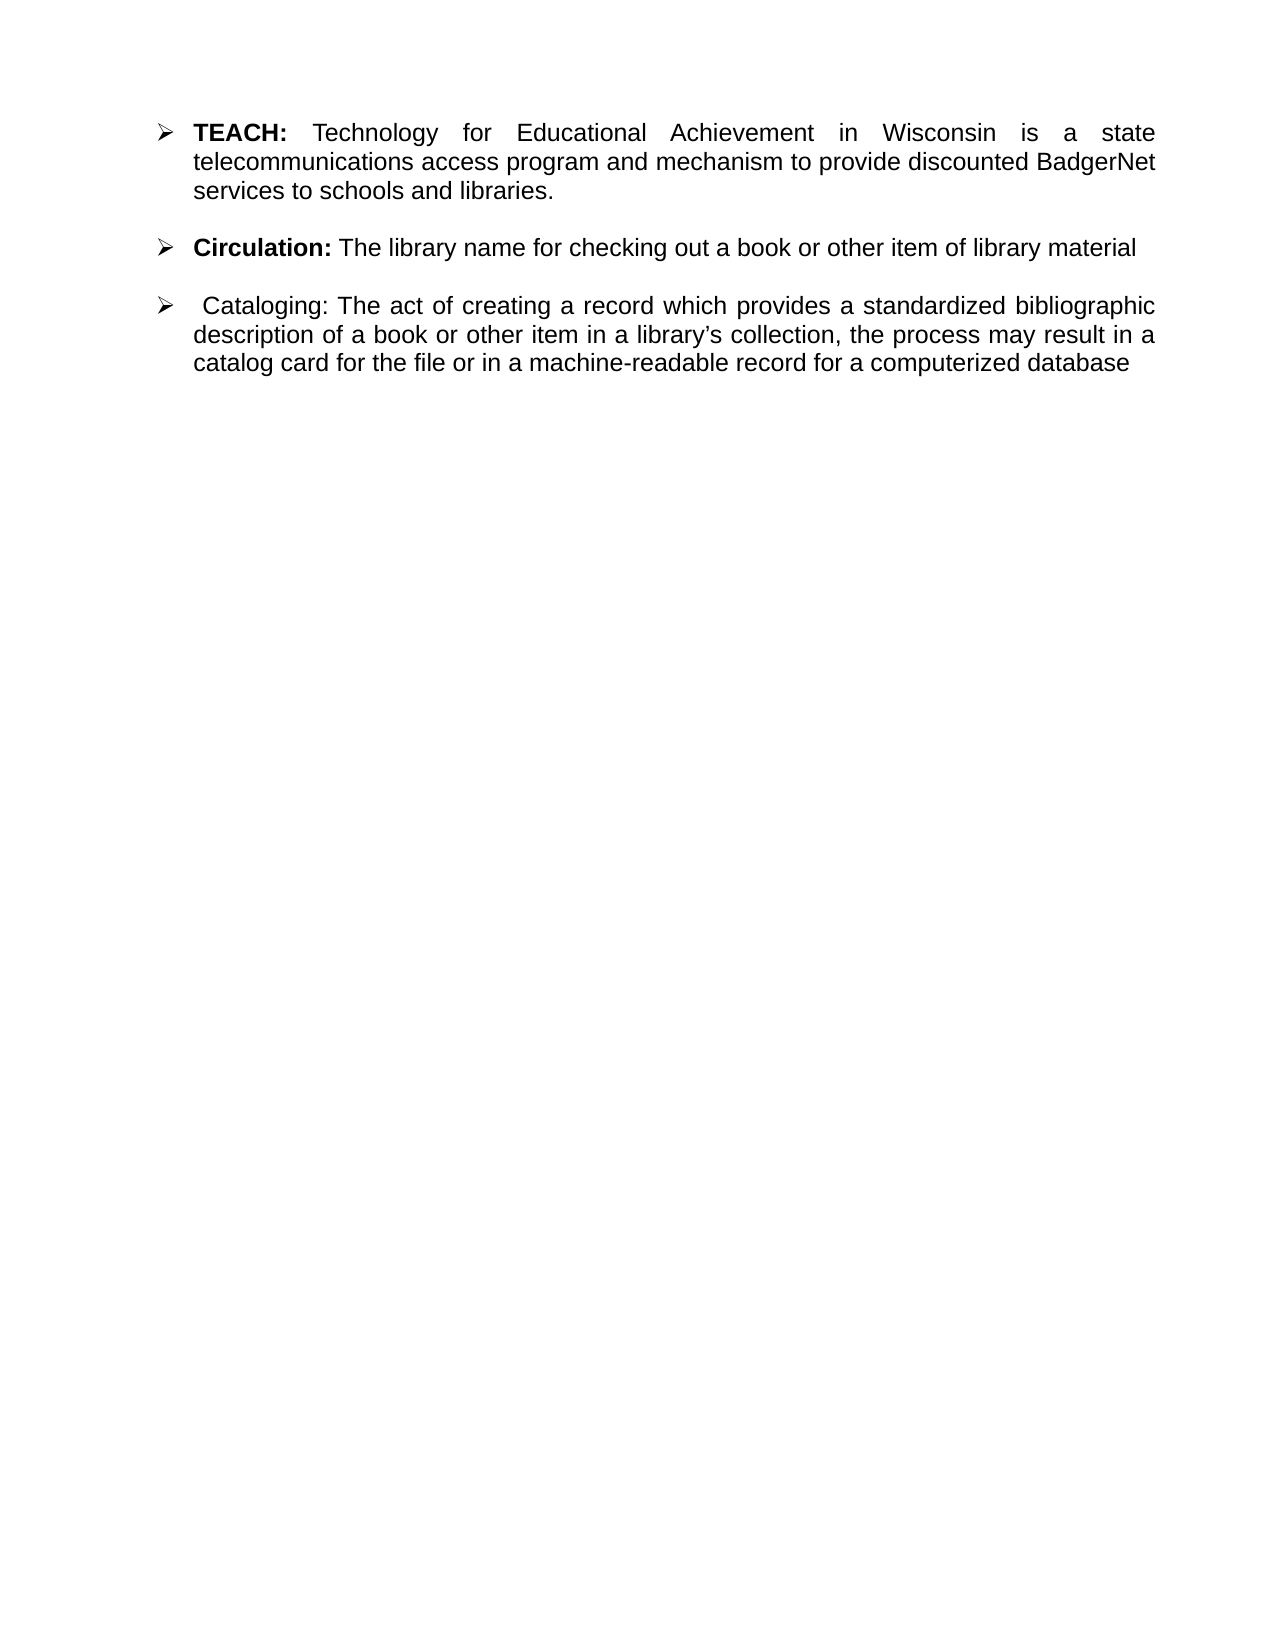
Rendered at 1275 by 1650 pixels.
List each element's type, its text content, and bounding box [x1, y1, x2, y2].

list Cataloging: The act of creating a record which provides a standardized bibliographic description of a book or other item in a library’s collection, the process may result in a catalog card for the file or in a machine-readable record for a computerized database [156, 291, 1157, 377]
list Circulation: The library name for checking out a book or other item of library material [156, 233, 1157, 262]
list TEACH: Technology for Educational Achievement in Wisconsin is a state telecommunications access program and mechanism to provide discounted BadgerNet services to schools and libraries. [156, 118, 1157, 204]
